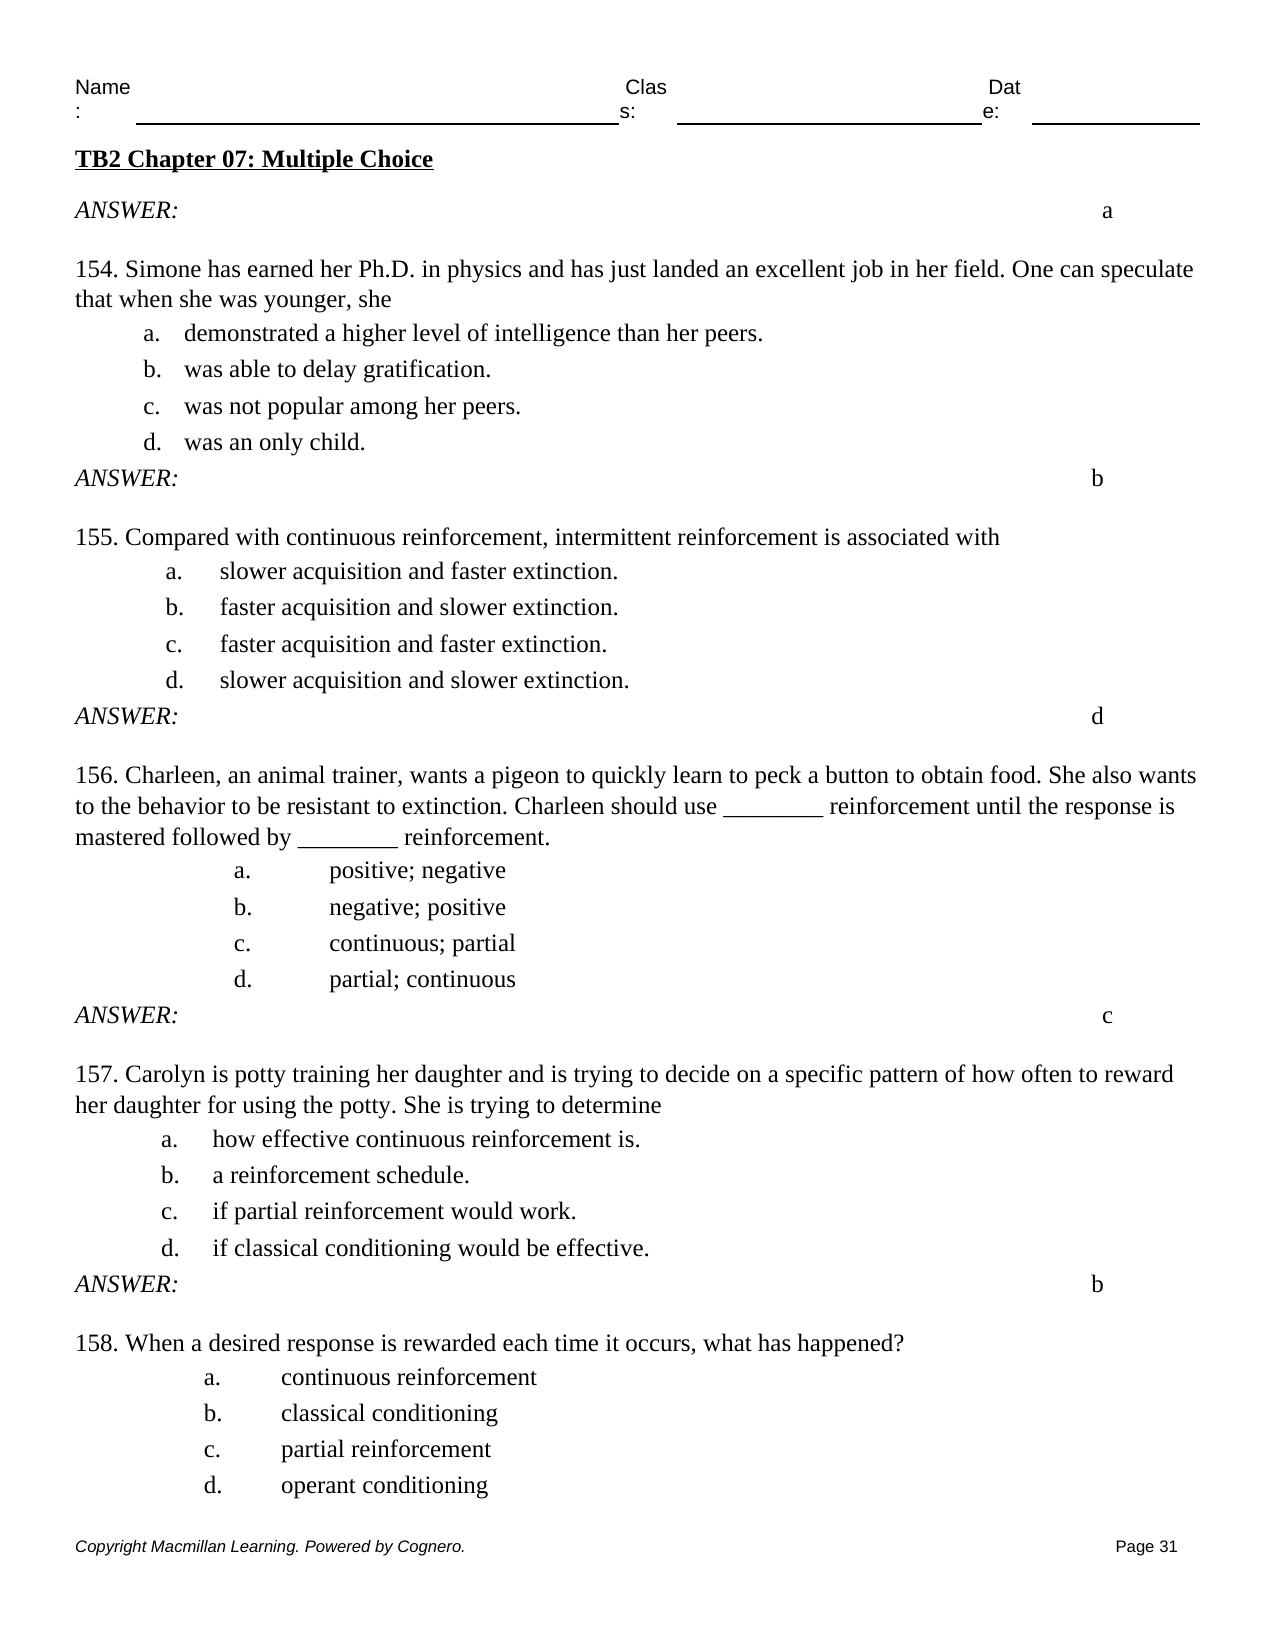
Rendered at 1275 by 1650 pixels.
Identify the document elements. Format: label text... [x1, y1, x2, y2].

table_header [75, 192, 1200, 227]
table_header 156. Charleen, an animal trainer, wants a pigeon to quickly learn to peck a button to obtain food. She also wants to the behavior to be resistant to extinction. Charleen should use ________ reinforcement until the response is mastered followed by ________ reinforcement. [75, 760, 1200, 1032]
table_header 155. Compared with continuous reinforcement, intermittent reinforcement is associated with [75, 522, 1200, 733]
table_header 157. Carolyn is potty training her daughter and is trying to decide on a specific pattern of how often to reward her daughter for using the potty. She is trying to determine [75, 1059, 1200, 1301]
table_header 154. Simone has earned her Ph.D. in physics and has just landed an excellent job in her field. One can speculate that when she was younger, she [75, 254, 1200, 495]
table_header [75, 1328, 1200, 1504]
